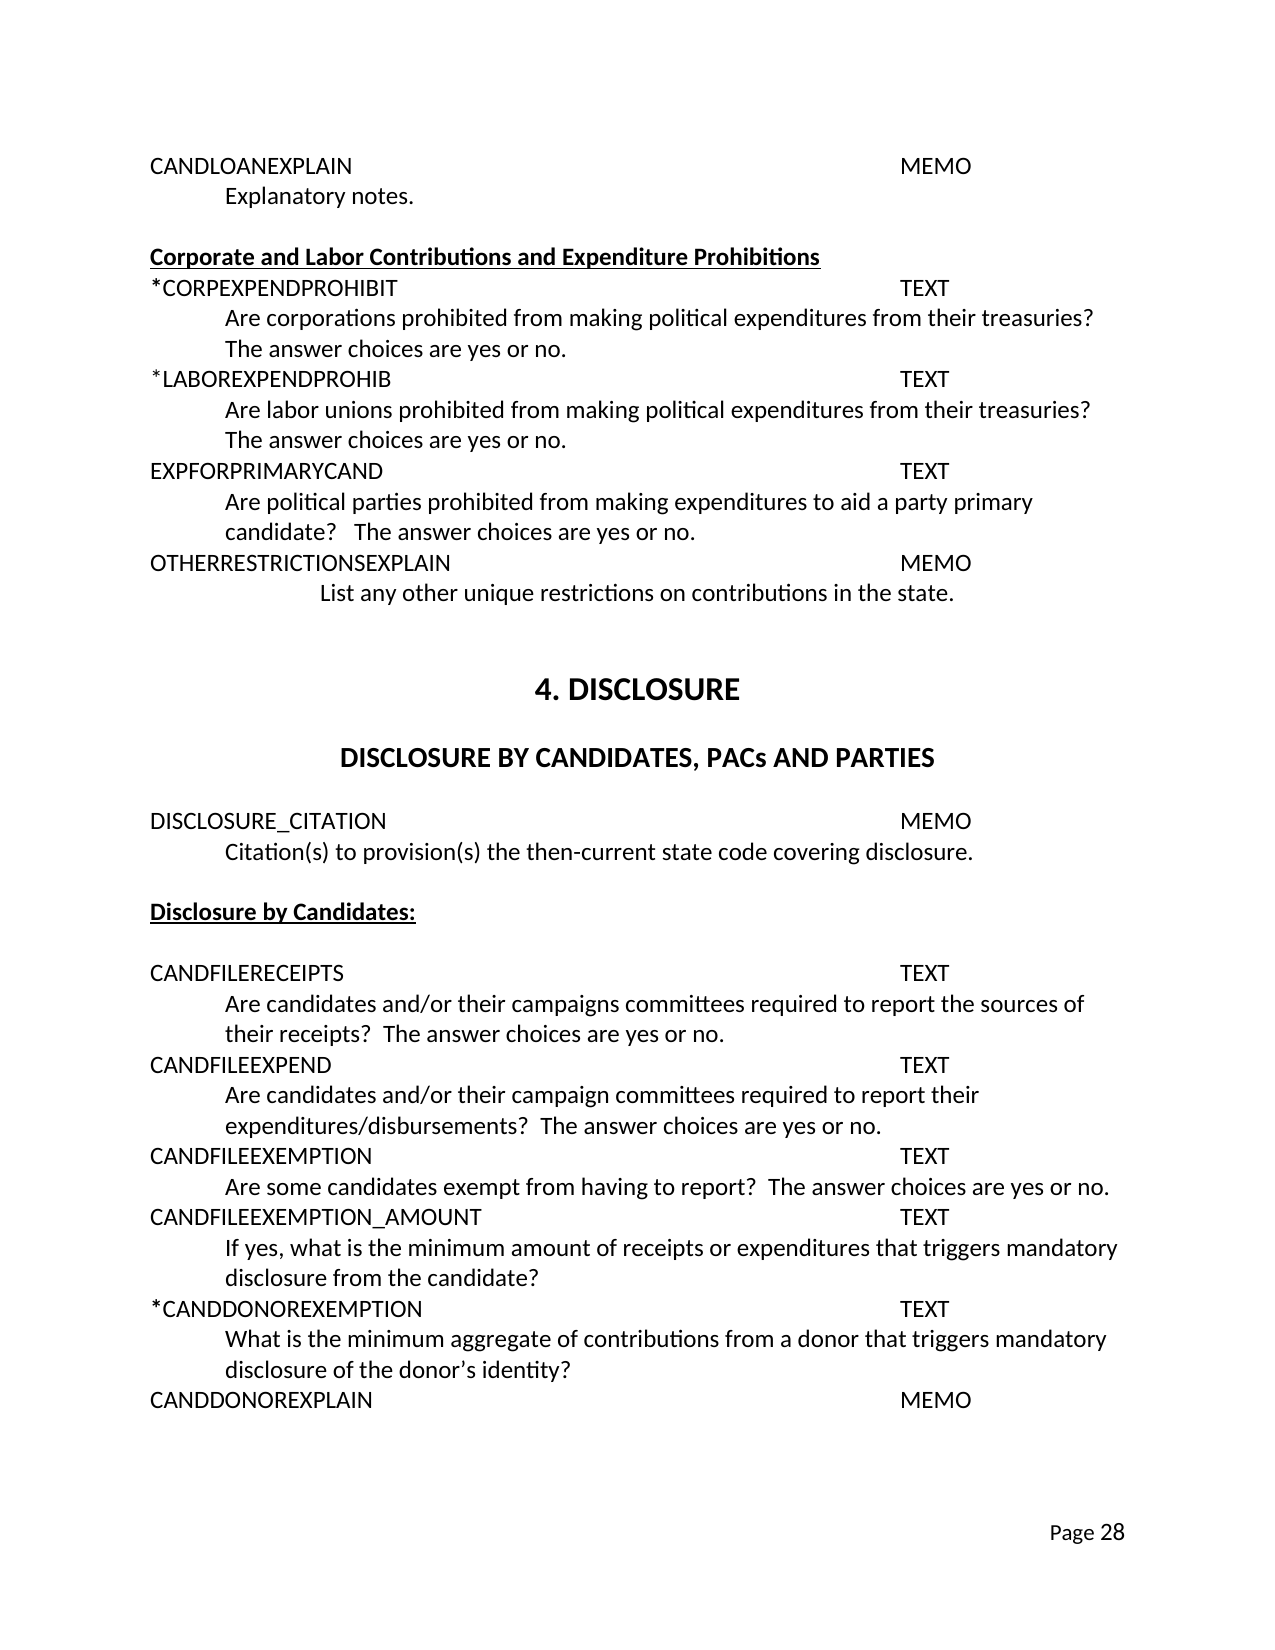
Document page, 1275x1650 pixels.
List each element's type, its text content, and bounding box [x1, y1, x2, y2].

text What is the minimum aggregate of contributions from a donor that triggers mandatory disclosure of the donor’s identity? [225, 1324, 1125, 1385]
text OTHERRESTRICTIONSEXPLAIN MEMO [150, 547, 1125, 577]
text Citation(s) to provision(s) the then-current state code covering disclosure. [225, 836, 1125, 896]
text *CORPEXPENDPROHIBIT TEXT [150, 272, 1125, 303]
text *LABOREXPENDPROHIB TEXT [150, 364, 1125, 394]
text CANDDONOREXPLAIN MEMO [150, 1385, 1125, 1415]
text List any other unique restrictions on contributions in the state. [150, 577, 1125, 668]
text 4. DISCLOSURE [150, 668, 1125, 709]
text Disclosure by Candidates: [150, 896, 1125, 927]
text CANDLOANEXPLAIN MEMO [150, 150, 1125, 181]
text Are labor unions prohibited from making political expenditures from their treasuries? The answer choices are yes or no. [225, 394, 1125, 455]
text DISCLOSURE BY CANDIDATES, PACs AND PARTIES [150, 739, 1125, 775]
text Corporate and Labor Contributions and Expenditure Prohibitions [150, 242, 1125, 272]
text Are corporations prohibited from making political expenditures from their treasuries? The answer choices are yes or no. [225, 303, 1125, 364]
text Are candidates and/or their campaign committees required to report their expenditures/disbursements? The answer choices are yes or no. [225, 1079, 1125, 1141]
text CANDFILERECEIPTS TEXT [150, 957, 1125, 988]
text *CANDDONOREXEMPTION TEXT [150, 1293, 1125, 1324]
text DISCLOSURE_CITATION MEMO [150, 806, 1125, 836]
text CANDFILEEXEMPTION_AMOUNT TEXT [150, 1202, 1125, 1232]
text EXPFORPRIMARYCAND TEXT [150, 455, 1125, 486]
text Are some candidates exempt from having to report? The answer choices are yes or no. [225, 1171, 1125, 1202]
text Are political parties prohibited from making expenditures to aid a party primary candidate? The answer choices are yes or no. [225, 486, 1125, 547]
text If yes, what is the minimum amount of receipts or expenditures that triggers mandatory disclosure from the candidate? [225, 1232, 1125, 1293]
text Explanatory notes. [225, 181, 1125, 211]
text CANDFILEEXPEND TEXT [150, 1049, 1125, 1079]
text Are candidates and/or their campaigns committees required to report the sources of their receipts? The answer choices are yes or no. [225, 988, 1125, 1049]
text CANDFILEEXEMPTION TEXT [150, 1141, 1125, 1171]
